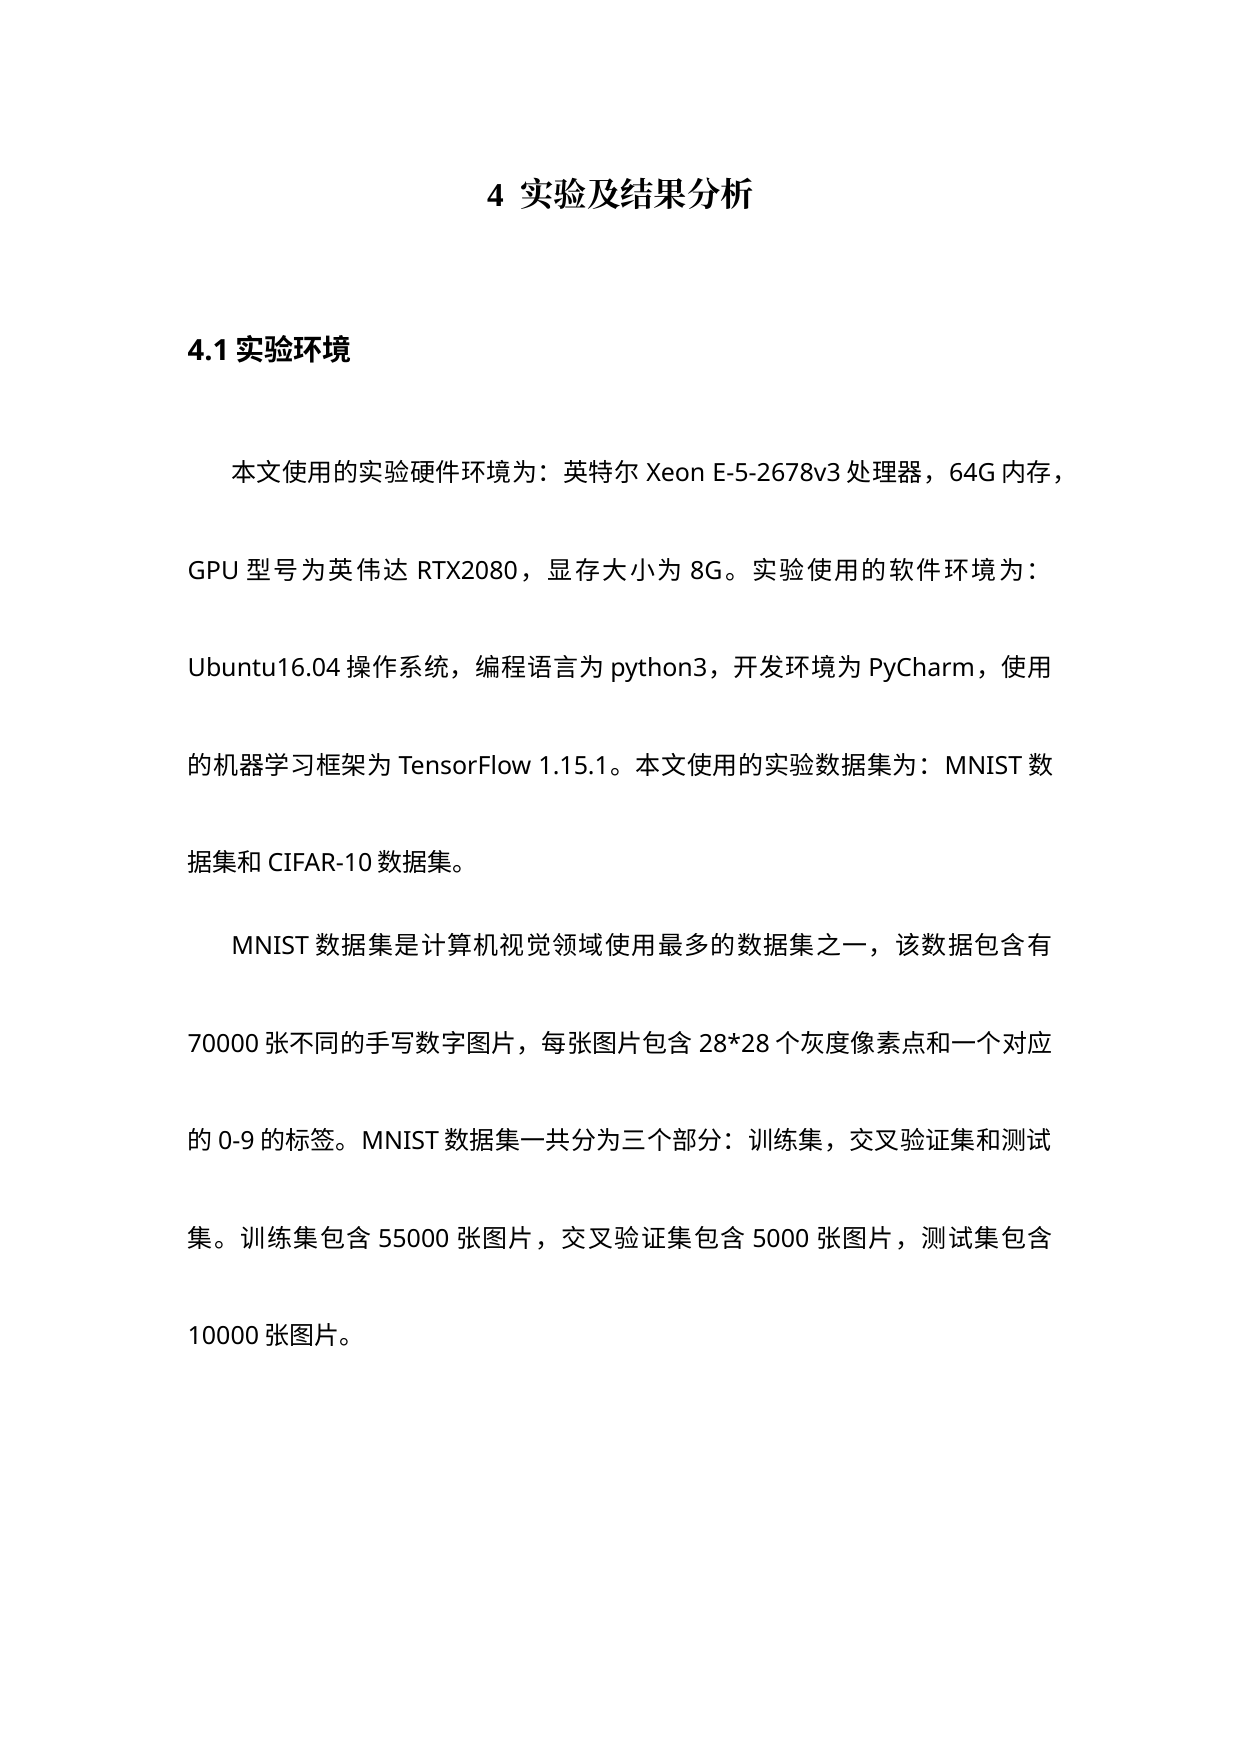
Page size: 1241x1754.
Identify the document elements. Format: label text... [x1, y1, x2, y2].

subtitle 4.1实验环境 [187, 315, 1053, 380]
text MNIST数据集是计算机视觉领域使用最多的数据集之一，该数据包含有70000张不同的手写数字图片，每张图片包含28*28个灰度像素点和一个对应的0-9的标签。MNIST数据集一共分为三个部分：训练集，交叉验证集和测试集。训练集包含55000张图片，交叉验证集包含5000张图片，测试集包含10000张图片。 [187, 911, 1053, 1366]
subtitle 4 实验及结果分析 [187, 162, 1053, 227]
text 本文使用的实验硬件环境为：英特尔Xeon E-5-2678v3处理器，64G内存，GPU型号为英伟达RTX2080，显存大小为8G。实验使用的软件环境为：Ubuntu16.04操作系统，编程语言为python3，开发环境为PyCharm，使用的机器学习框架为TensorFlow 1.15.1。本文使用的实验数据集为：MNIST数据集和CIFAR-10数据集。 [187, 438, 1053, 893]
